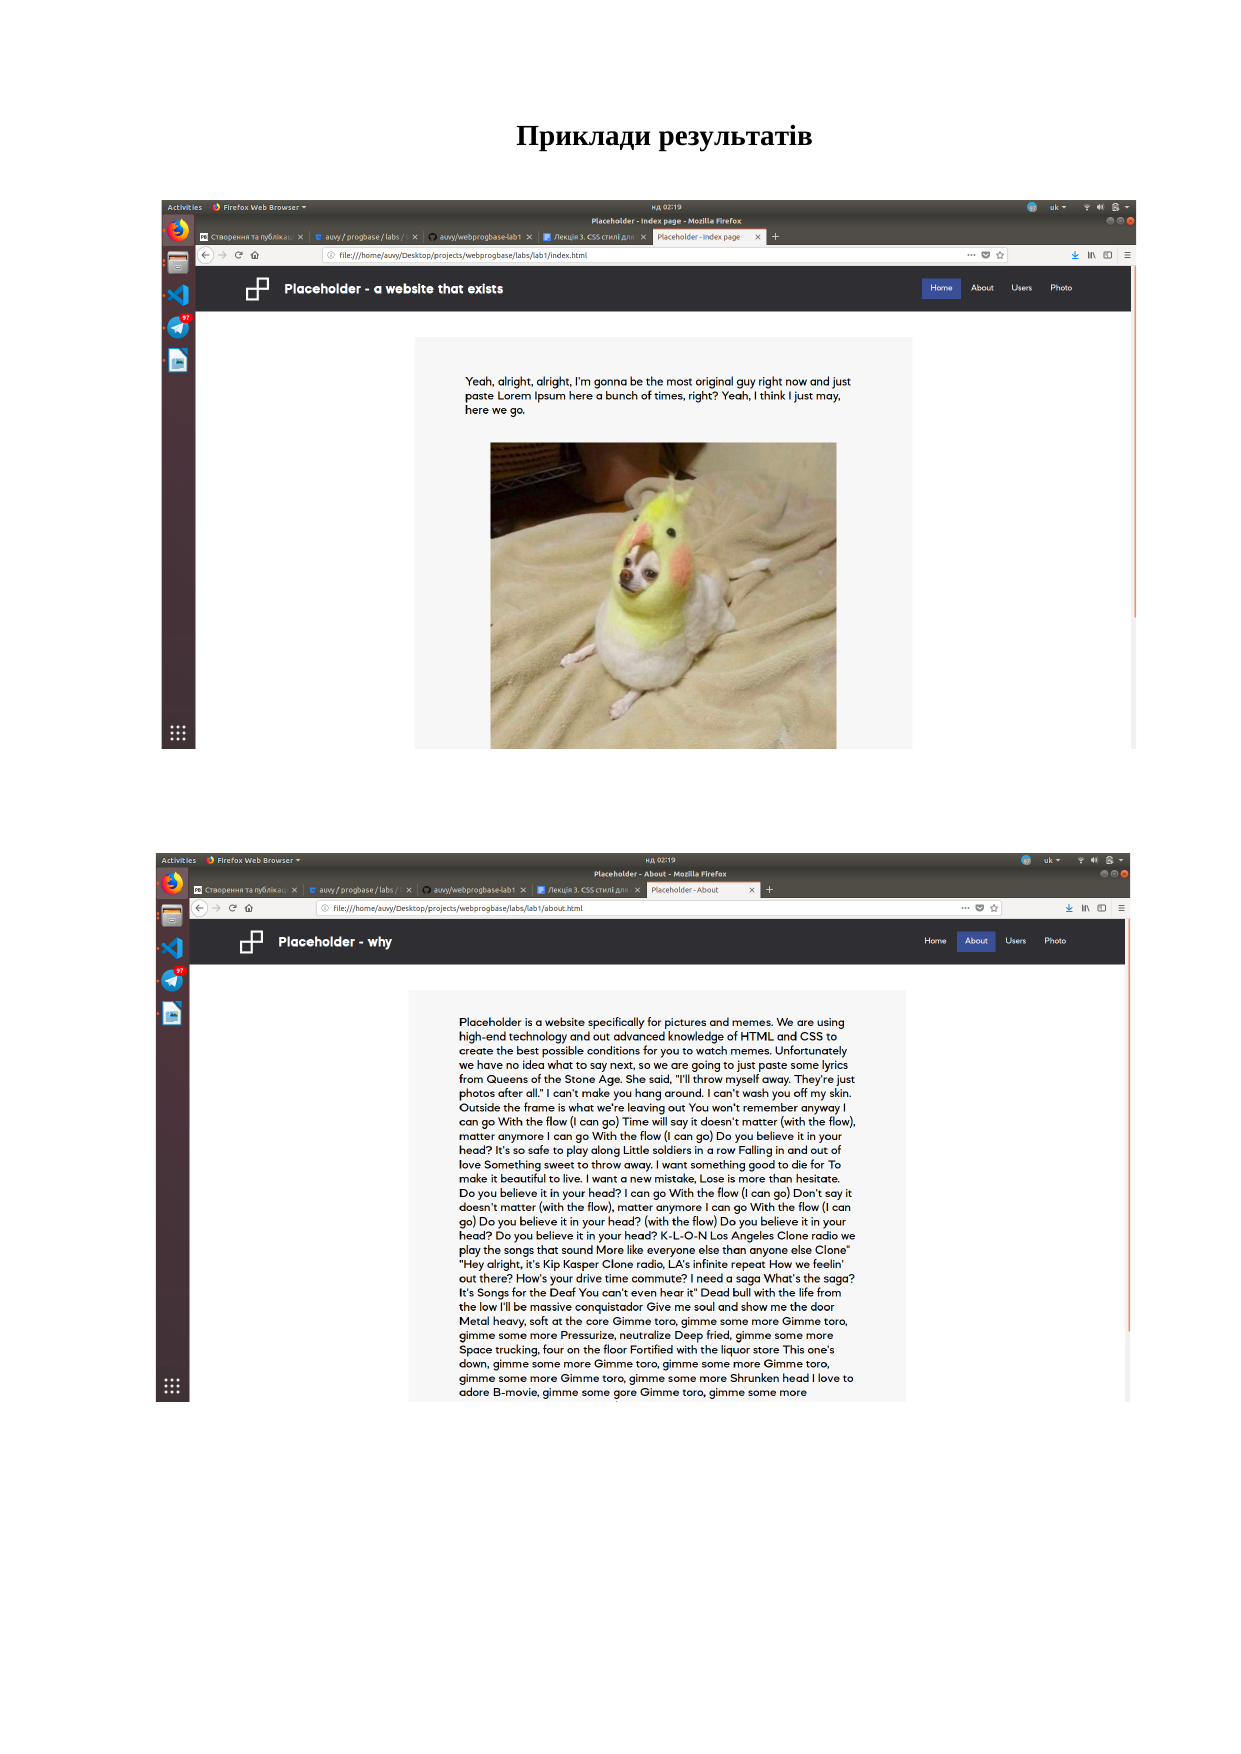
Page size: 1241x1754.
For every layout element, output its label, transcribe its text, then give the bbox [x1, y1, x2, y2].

text Приклади результатів [177, 118, 1152, 152]
picture [155, 853, 1131, 1402]
picture [161, 200, 1137, 749]
